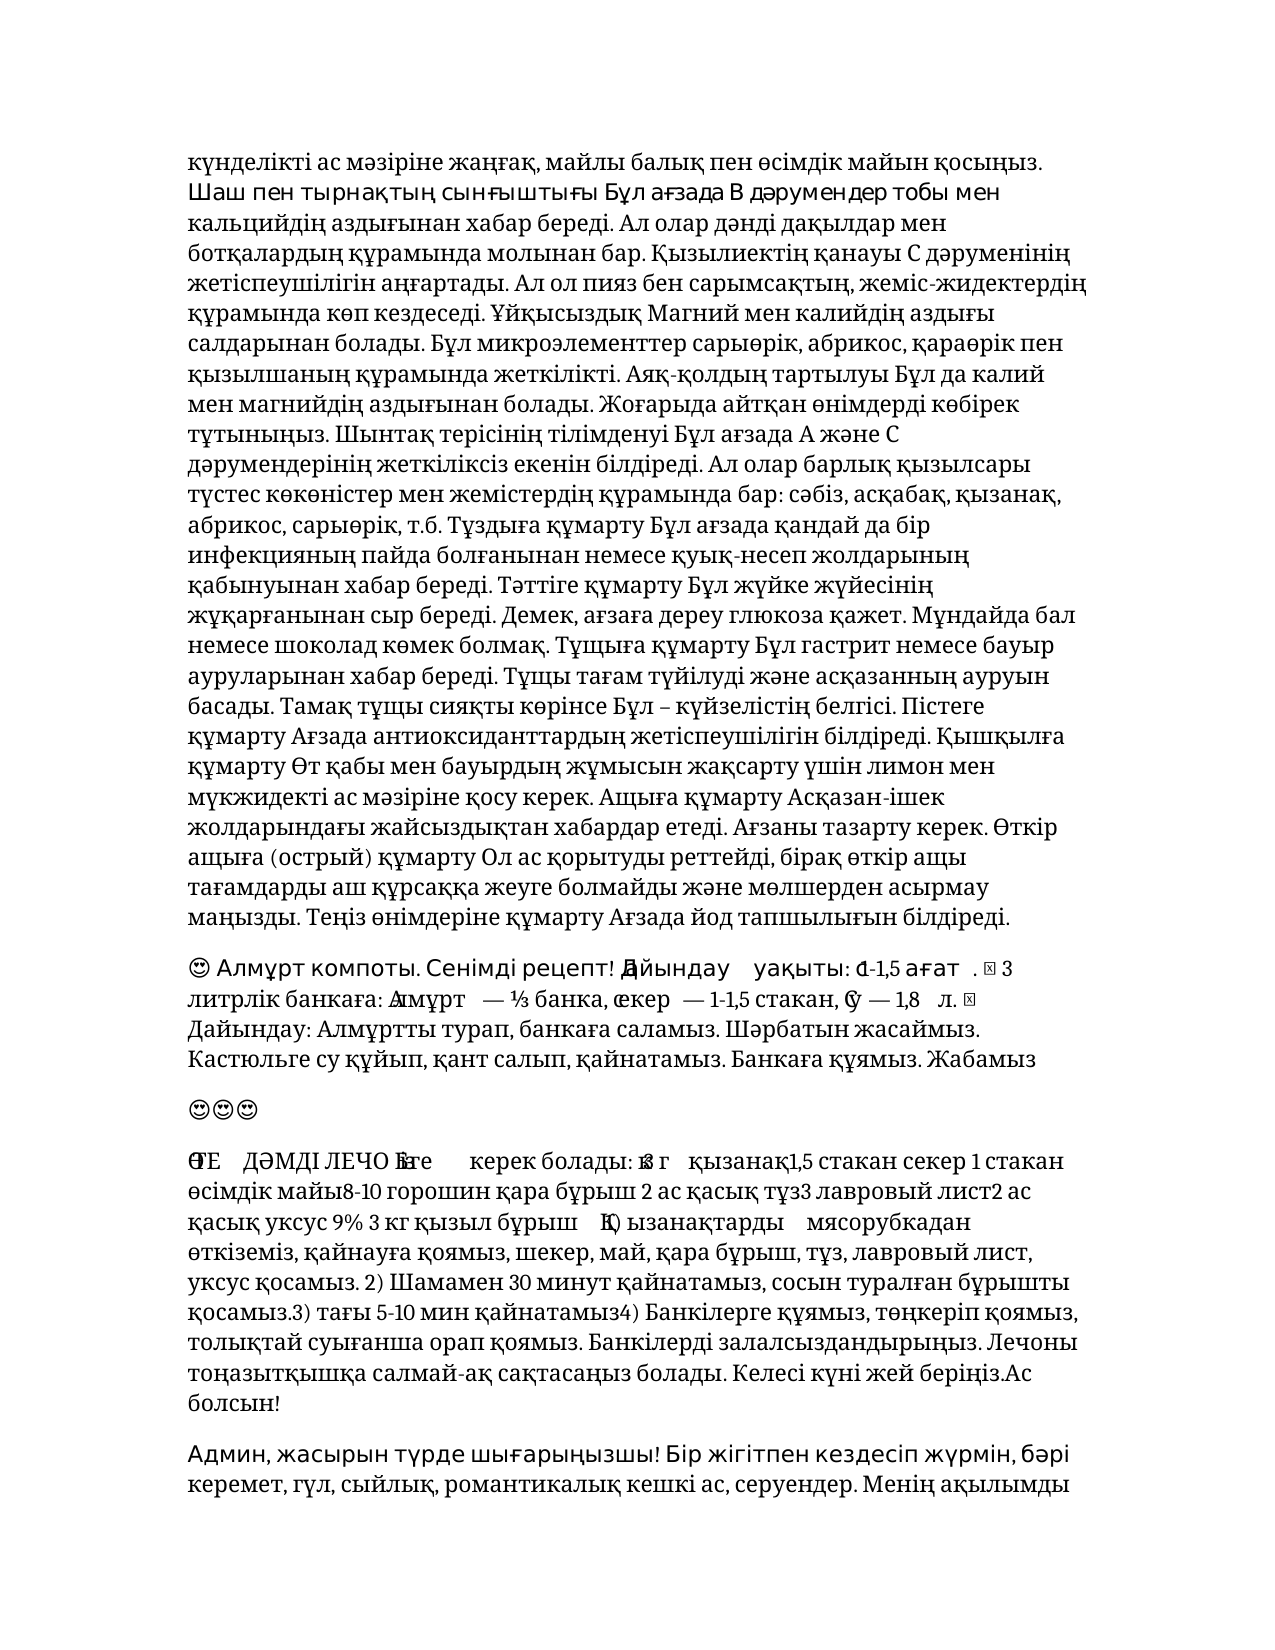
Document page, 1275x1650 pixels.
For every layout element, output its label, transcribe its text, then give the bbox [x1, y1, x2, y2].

text 😍 Алмұрт компоты. Сенімді рецепт! ✅ Дайындау уақыты: 🔸 1-1,5 сағат. ✅ 3 литрлік банкаға: 🔸 Алмұрт— ⅓ банка, 🔸 секер— 1-1,5 стакан, 🔸 Су — 1,8 л. ✅ Дайындау: Алмұртты турап, банкаға саламыз. Шәрбатын жасаймыз. Кастюльге су құйып, қант салып, қайнатамыз. Банкаға құямыз. Жабамыз [187, 956, 1087, 1073]
text 😍😍😍 [187, 1098, 1087, 1124]
text ✅ ӨТЕ ДƏМДІ ЛЕЧО 😍 ⠀ ✅ Бізге керек болады: ⠀ 3 кг қызанақ1,5 стакан секер 1 стакан өсімдік майы8-10 горошин қара бұрыш 2 ас қасық тұз3 лавровый лист2 ас қасық уксус 9% 3 кг қызыл бұрыш⠀ ✅ 1) Қызанақтарды мясорубкадан өткіземіз, қайнауға қоямыз, шекер, май, қара бұрыш, тұз, лавровый лист, уксус қосамыз. 2) Шамамен 30 минут қайнатамыз, сосын туралған бұрышты қосамыз.3) тағы 5-10 мин қайнатамыз4) Банкілерге құямыз, төңкеріп қоямыз, толықтай суығанша орап қоямыз. Банкілерді залалсыздандырыңыз. Лечоны тоңазытқышқа салмай-ақ сақтасаңыз болады. Келесі күні жей беріңіз.Ас болсын! [187, 1149, 1087, 1417]
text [187, 1442, 1087, 1498]
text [187, 150, 1087, 932]
